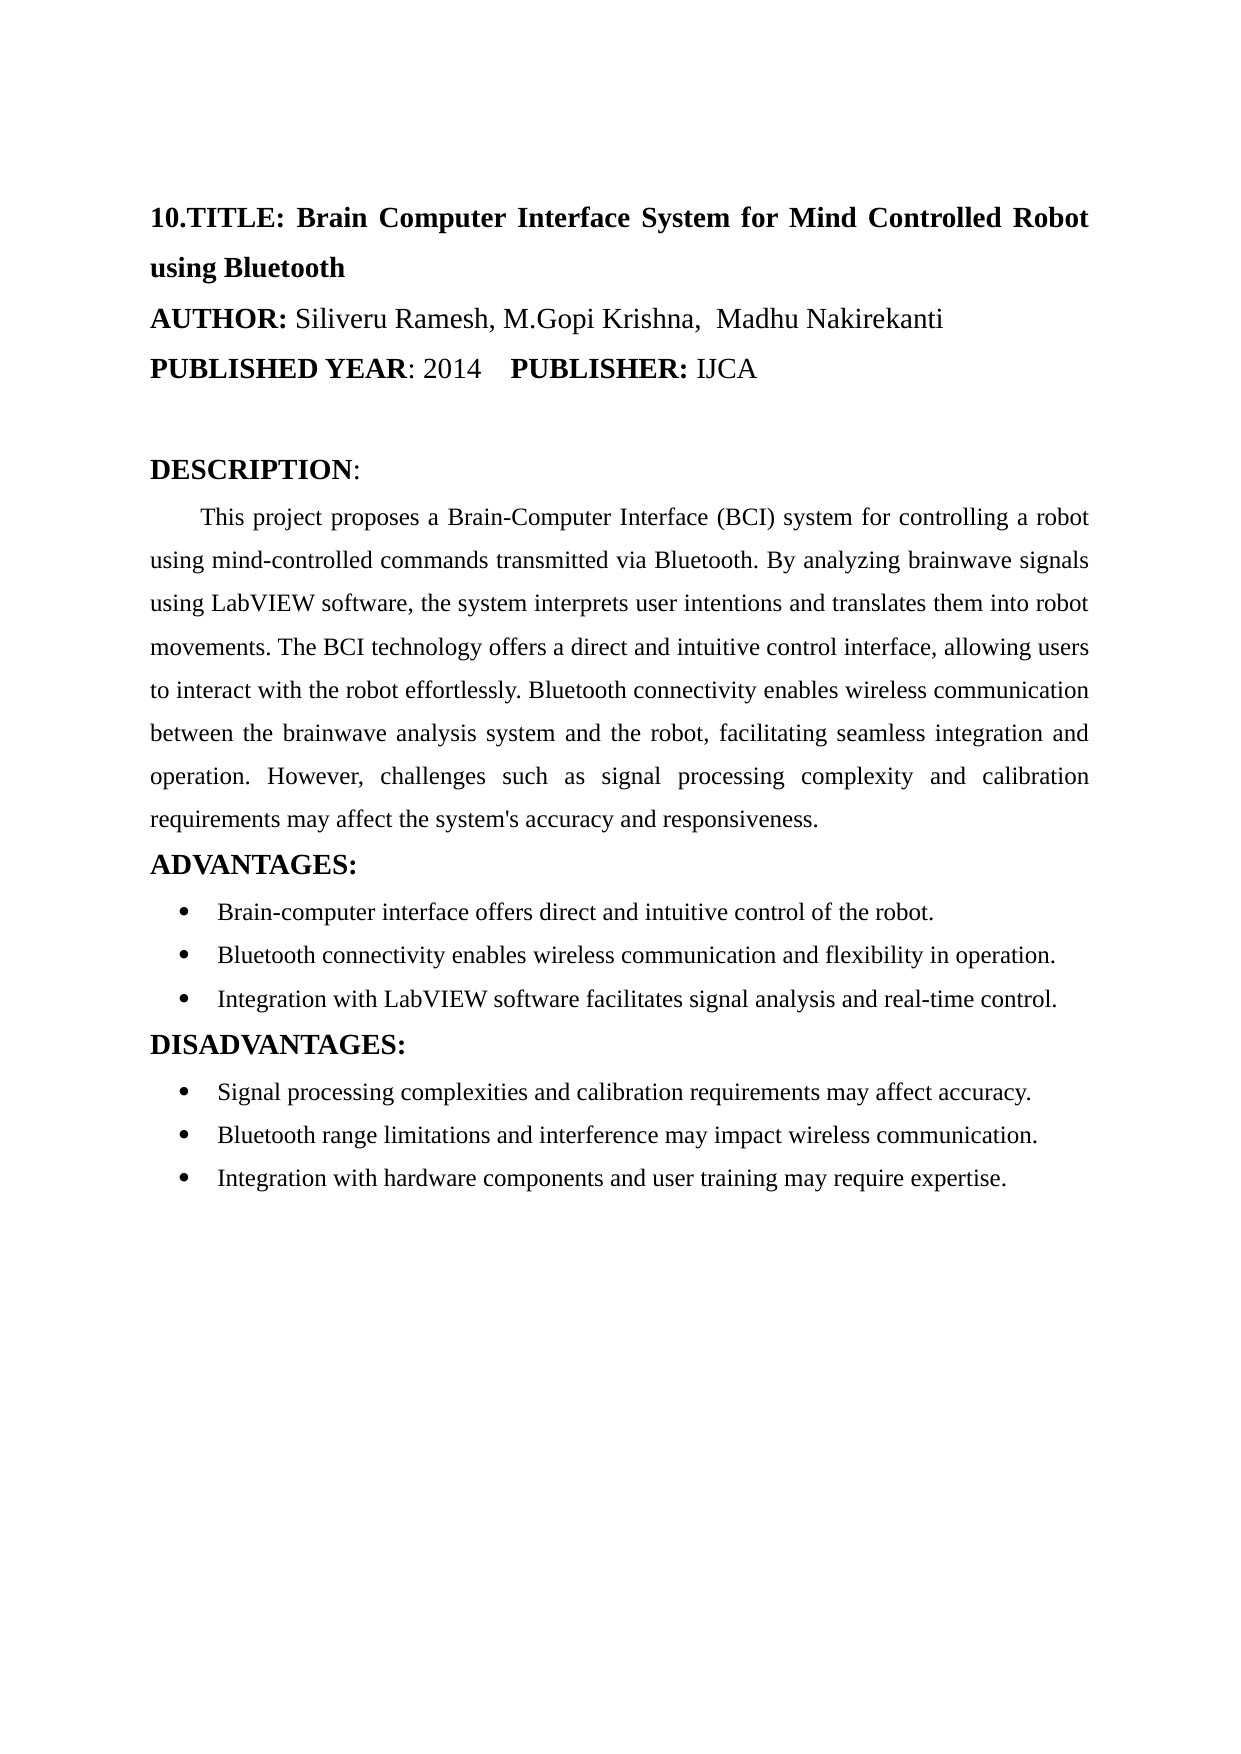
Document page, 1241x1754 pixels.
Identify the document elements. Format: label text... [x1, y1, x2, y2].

text DESCRIPTION: [150, 452, 1090, 485]
list Brain-computer interface offers direct and intuitive control of the robot. [179, 897, 1090, 926]
text PUBLISHED YEAR: 2014 PUBLISHER: IJCA [150, 351, 1090, 385]
list Bluetooth connectivity enables wireless communication and flexibility in operation. [179, 941, 1090, 969]
text AUTHOR: Siliveru Ramesh, M.Gopi Krishna, Madhu Nakirekanti [150, 301, 1090, 334]
text ADVANTAGES: [150, 847, 1090, 881]
text DISADVANTAGES: [150, 1027, 1090, 1060]
list Signal processing complexities and calibration requirements may affect accuracy. [179, 1077, 1090, 1106]
list Integration with LabVIEW software facilitates signal analysis and real-time control. [179, 984, 1090, 1012]
list Integration with hardware components and user training may require expertise. [179, 1163, 1090, 1192]
text 10.TITLE: Brain Computer Interface System for Mind Controlled Robot using Bluetooth [150, 200, 1090, 284]
text This project proposes a Brain-Computer Interface (BCI) system for controlling a robot using mind-controlled commands transmitted via Bluetooth. By analyzing brainwave signals using LabVIEW software, the system interprets user intentions and translates them into robot movements. The BCI technology offers a direct and intuitive control interface, allowing users to interact with the robot effortlessly. Bluetooth connectivity enables wireless communication between the brainwave analysis system and the robot, facilitating seamless integration and operation. However, challenges such as signal processing complexity and calibration requirements may affect the system's accuracy and responsiveness. [150, 502, 1090, 833]
list Bluetooth range limitations and interference may impact wireless communication. [179, 1120, 1090, 1149]
